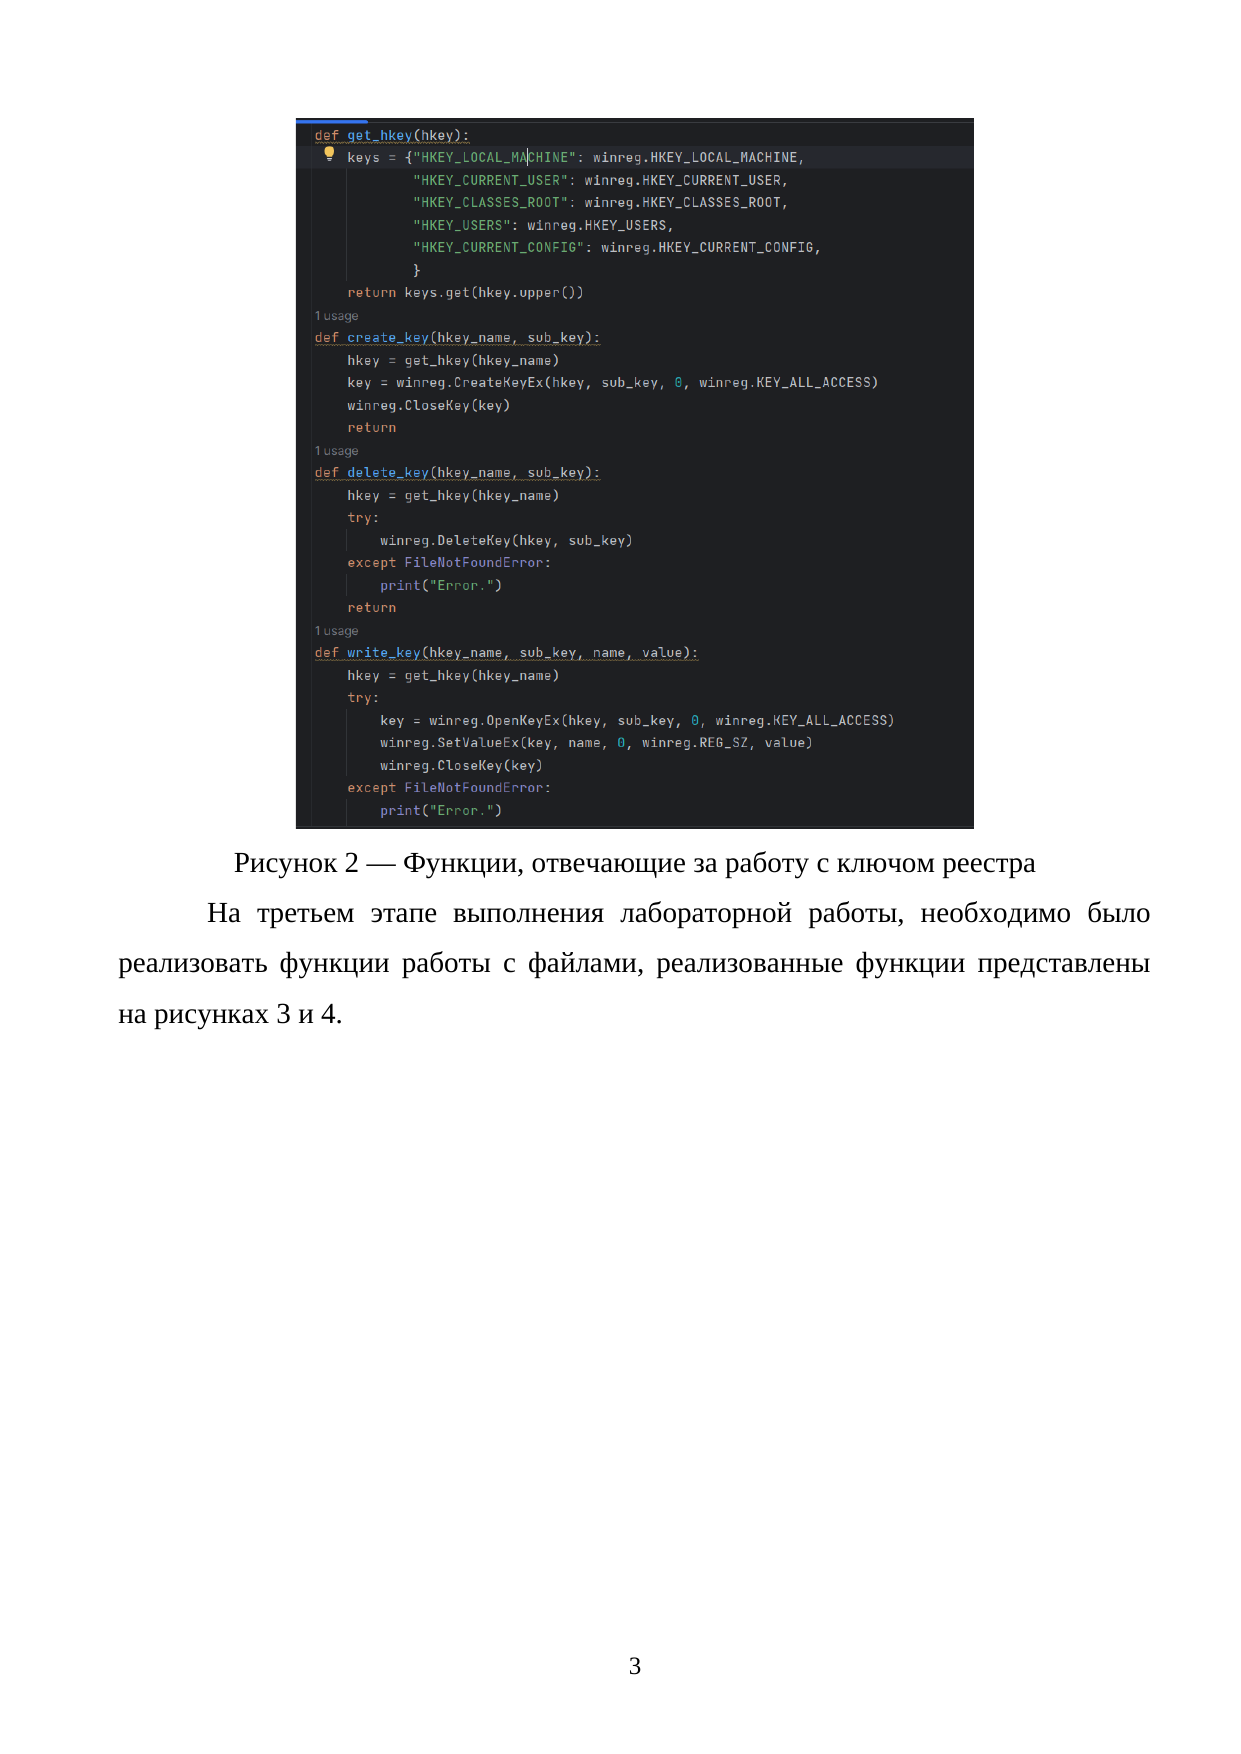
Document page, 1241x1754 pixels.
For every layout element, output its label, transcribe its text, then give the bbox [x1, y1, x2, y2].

picture [295, 118, 974, 829]
text На третьем этапе выполнения лабораторной работы, необходимо было реализовать функции работы с файлами, реализованные функции представлены на рисунках 3 и 4. [118, 895, 1152, 1029]
text Рисунок 2 — Функции, отвечающие за работу с ключом реестра [118, 845, 1152, 878]
